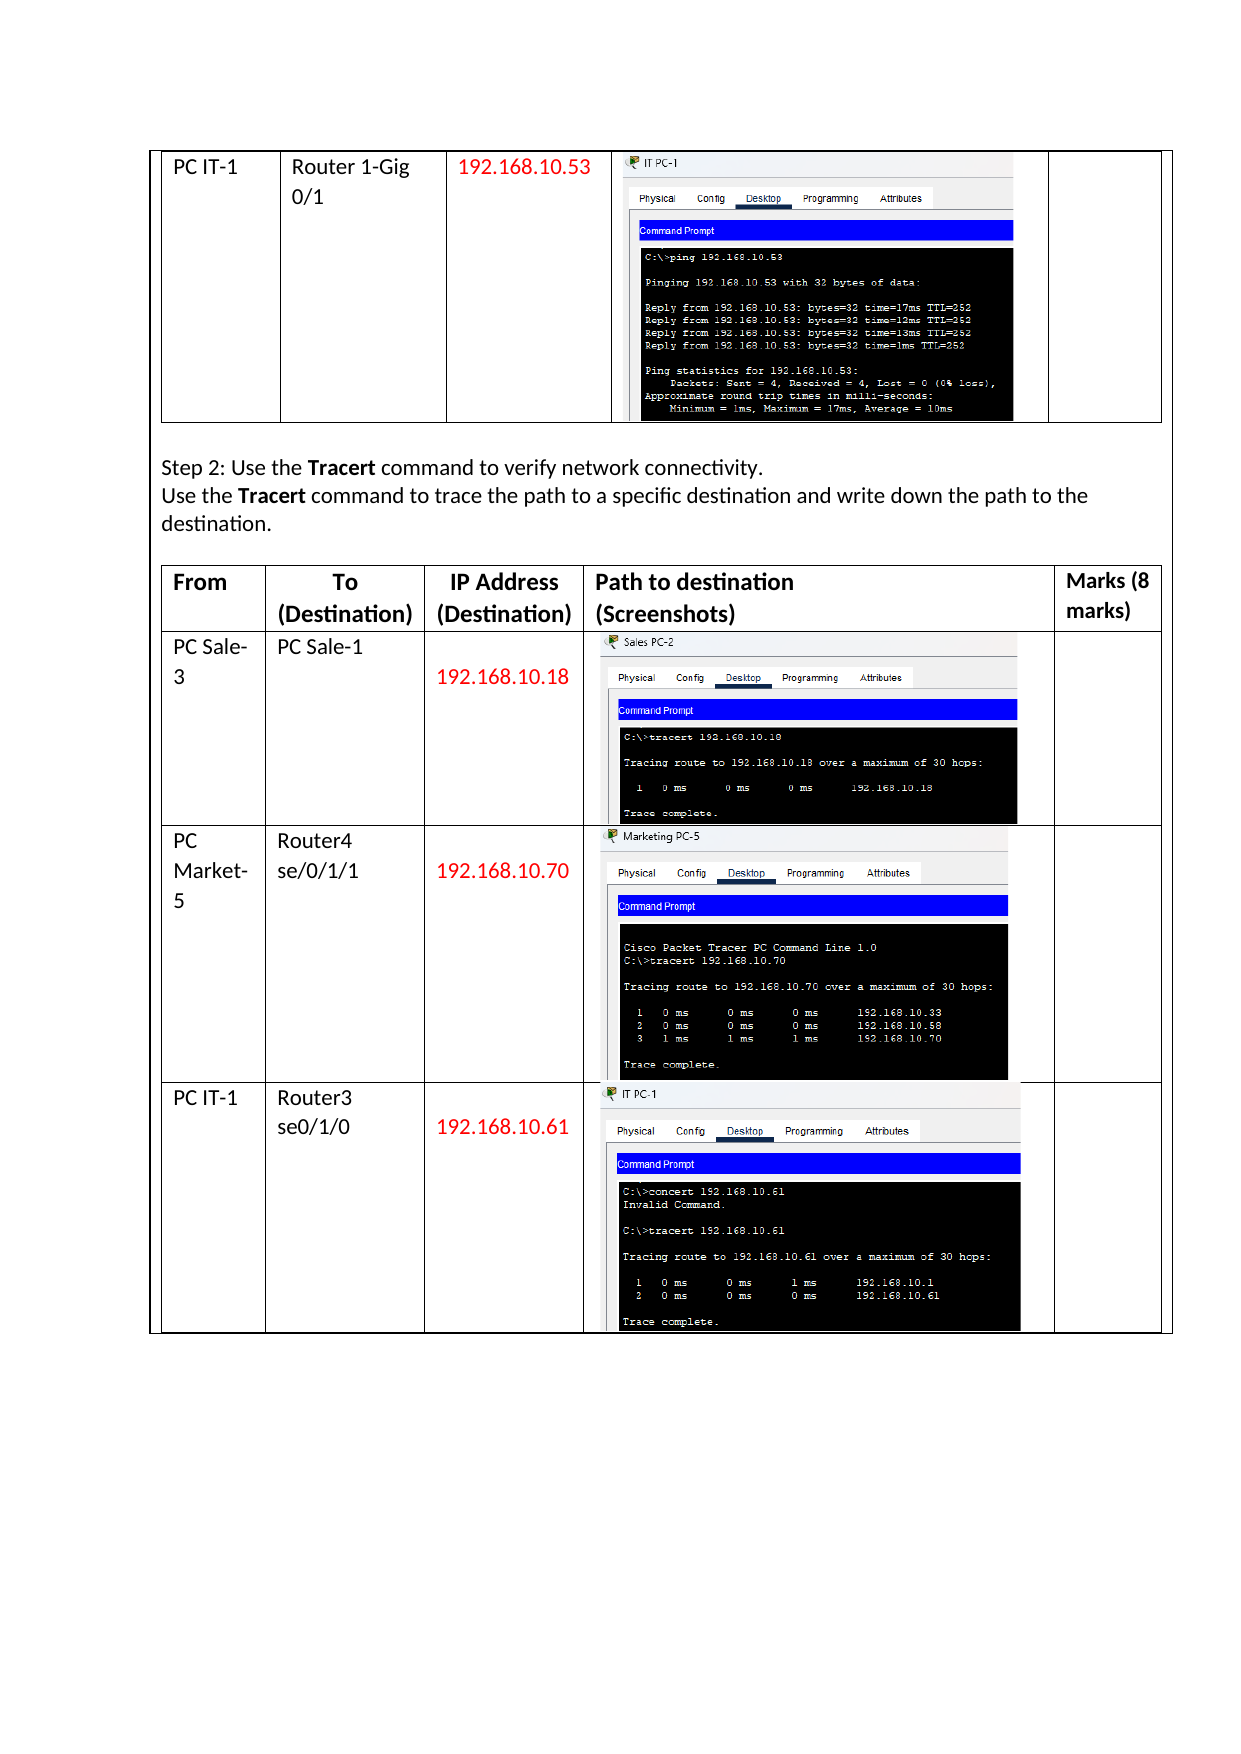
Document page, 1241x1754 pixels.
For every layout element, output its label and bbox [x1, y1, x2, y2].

table_header [151, 151, 1172, 1333]
